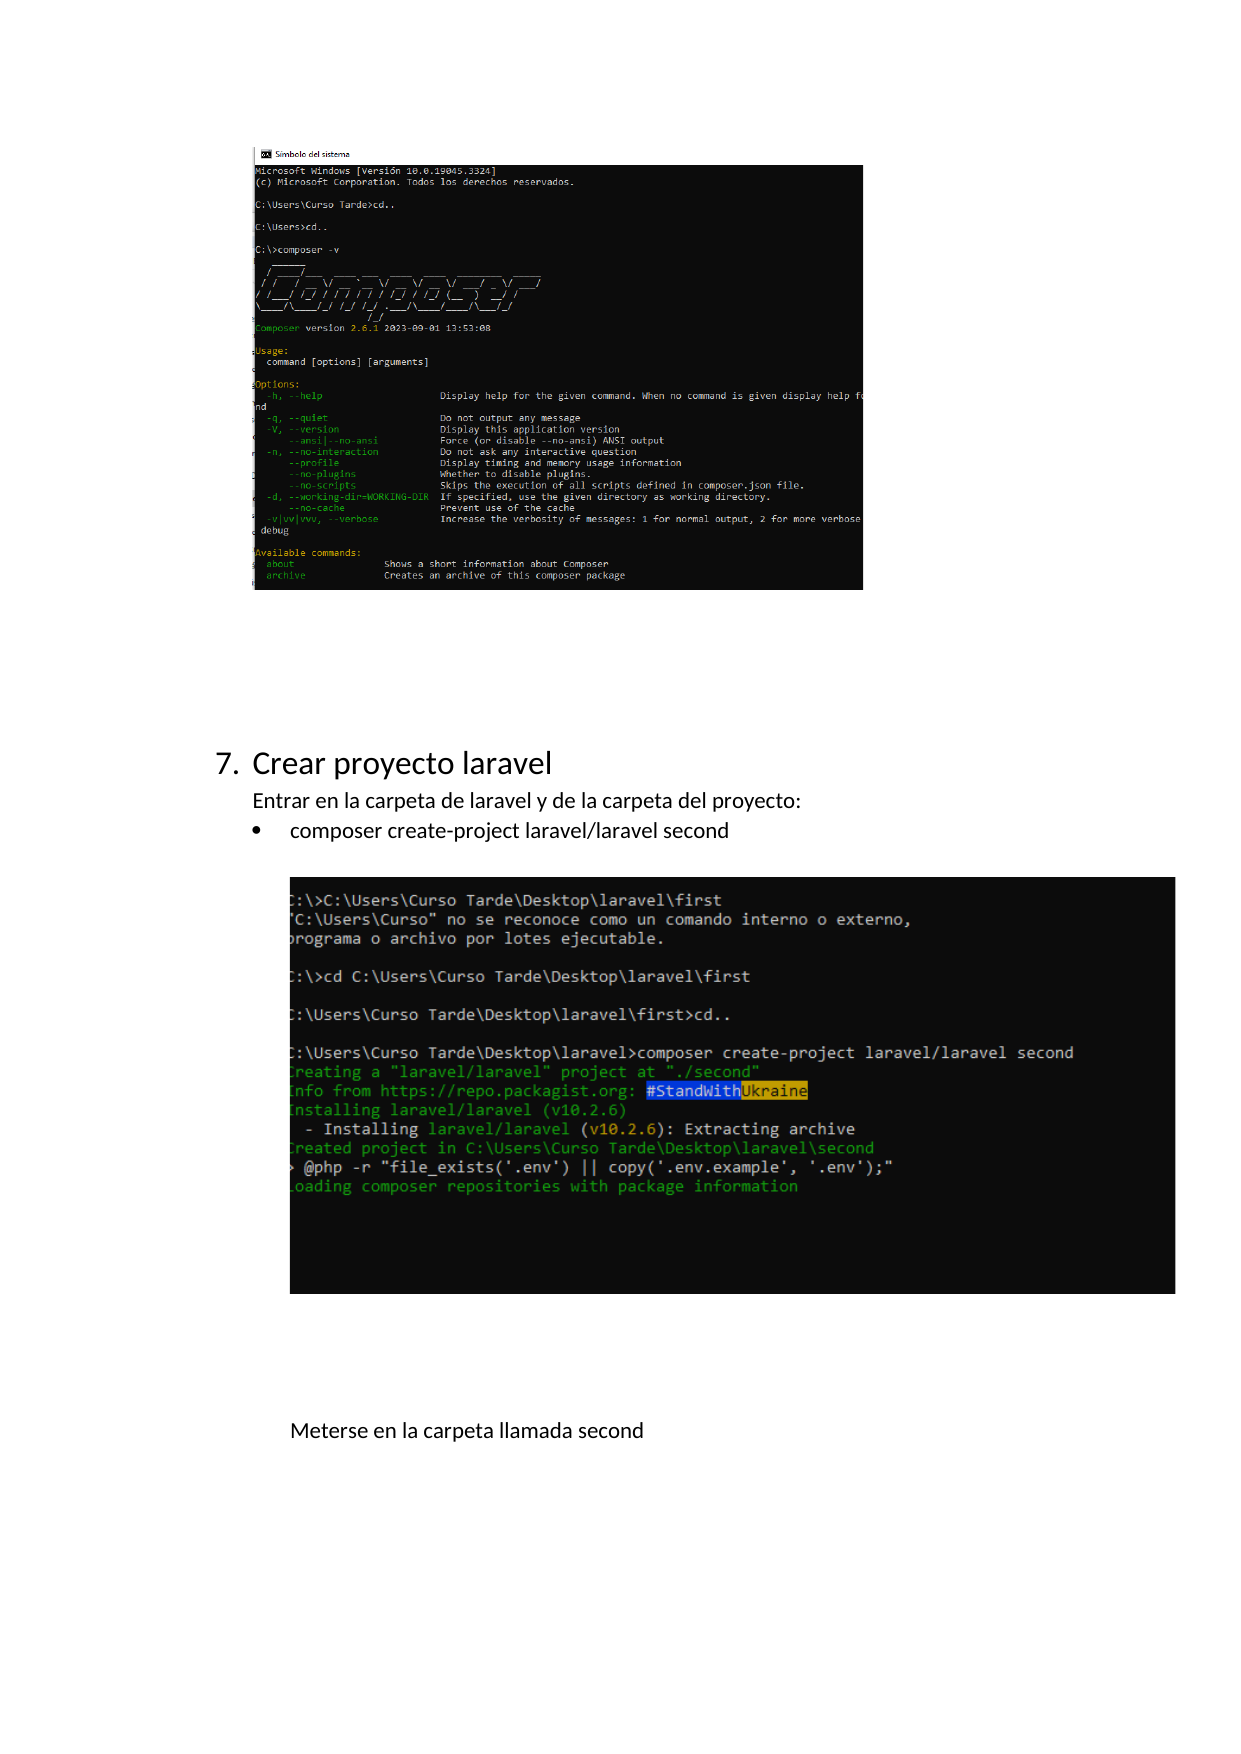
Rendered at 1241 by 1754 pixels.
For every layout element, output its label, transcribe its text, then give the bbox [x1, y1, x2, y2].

list composer create-project laravel/laravel second [252, 817, 1063, 844]
list Crear proyecto laravel [215, 742, 1063, 783]
picture [289, 877, 1176, 1294]
list Meterse en la carpeta llamada second [290, 1416, 1063, 1444]
list Entrar en la carpeta de laravel y de la carpeta del proyecto: [252, 786, 1063, 814]
picture [252, 147, 864, 590]
